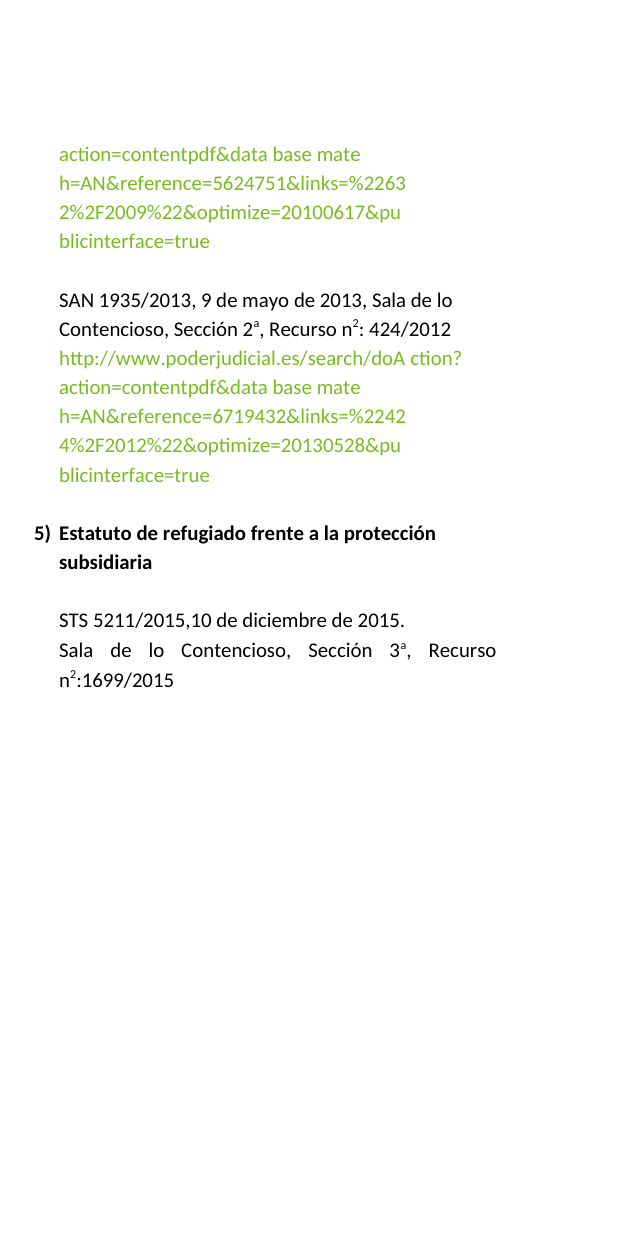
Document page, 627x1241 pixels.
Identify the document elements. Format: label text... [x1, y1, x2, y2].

text SAN 1935/2013, 9 de mayo de 2013, Sala de lo Contencioso, Sección 2a, Recurso n2: 424/2012 http://www.poderjudicial.es/search/doA ction?action=contentpdf&data base mate h=AN&reference=6719432&links=%2242 4%2F2012%22&optimize=20130528&pu blicinterface=true [59, 287, 496, 487]
text STS 5211/2015,10 de diciembre de 2015. [59, 608, 496, 633]
list Estatuto de refugiado frente a la protección subsidiaria [34, 520, 496, 575]
text Sala de lo Contencioso, Sección 3a, Recurso n2:1699/2015 [59, 637, 496, 692]
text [59, 141, 496, 254]
